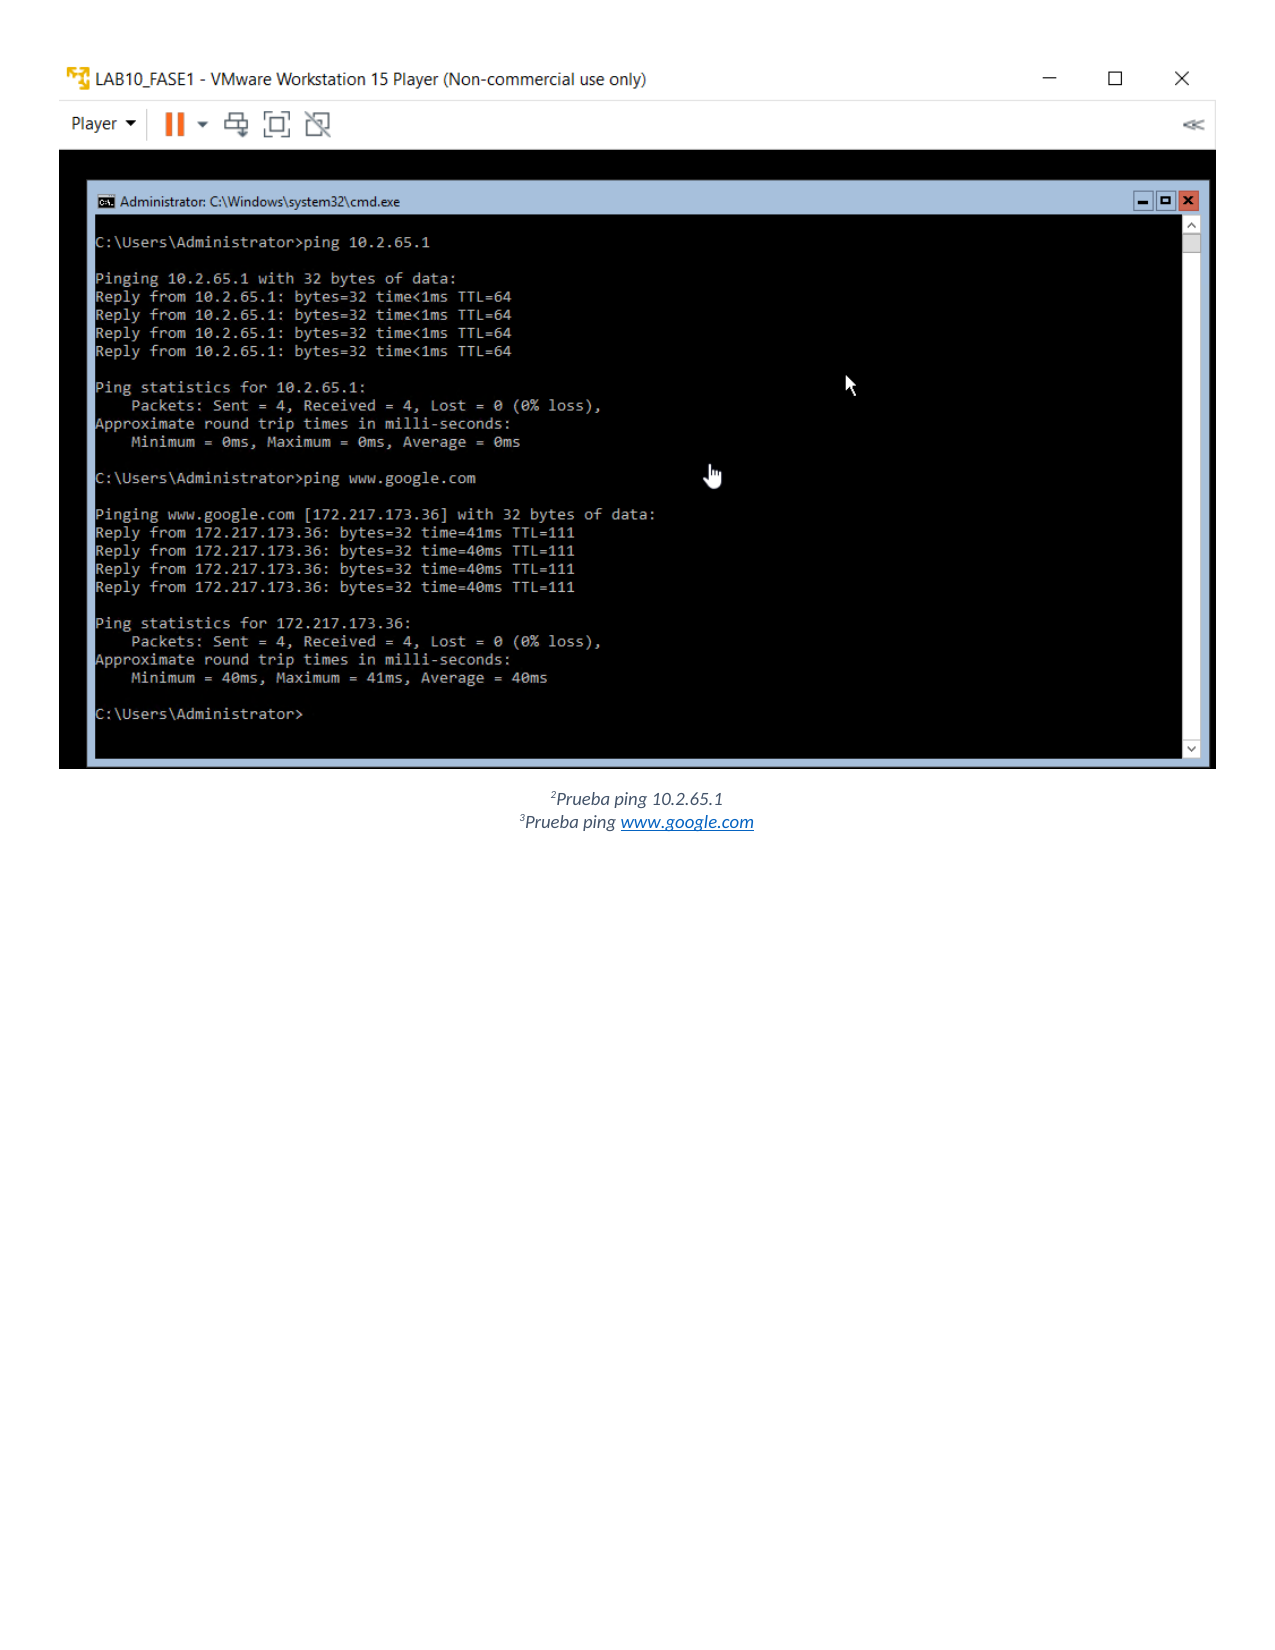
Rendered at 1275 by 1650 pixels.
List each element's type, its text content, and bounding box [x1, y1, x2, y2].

picture [59, 59, 1216, 769]
text 2Prueba ping 10.2.65.1 3Prueba ping www.google.com [59, 788, 1216, 833]
